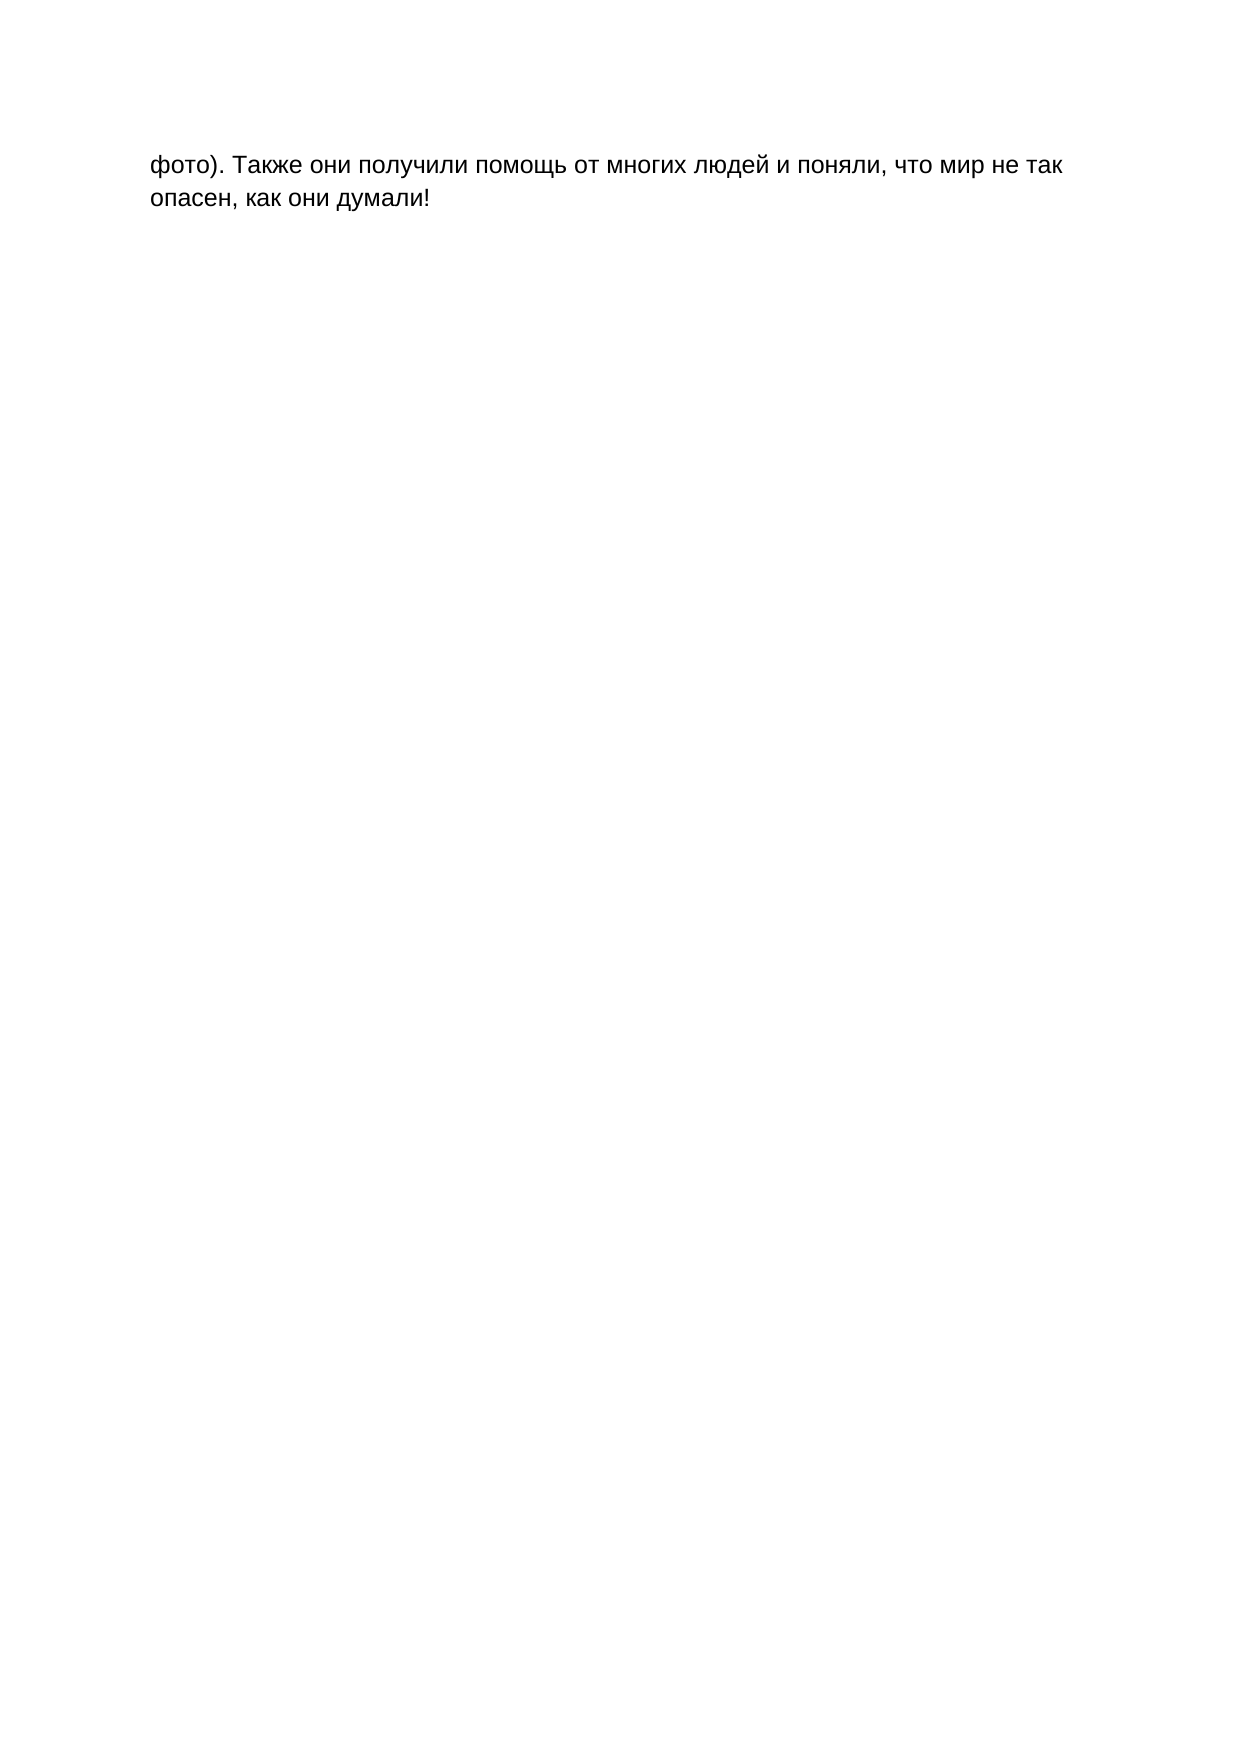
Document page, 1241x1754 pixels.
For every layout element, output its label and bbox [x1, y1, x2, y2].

text [150, 150, 1090, 212]
